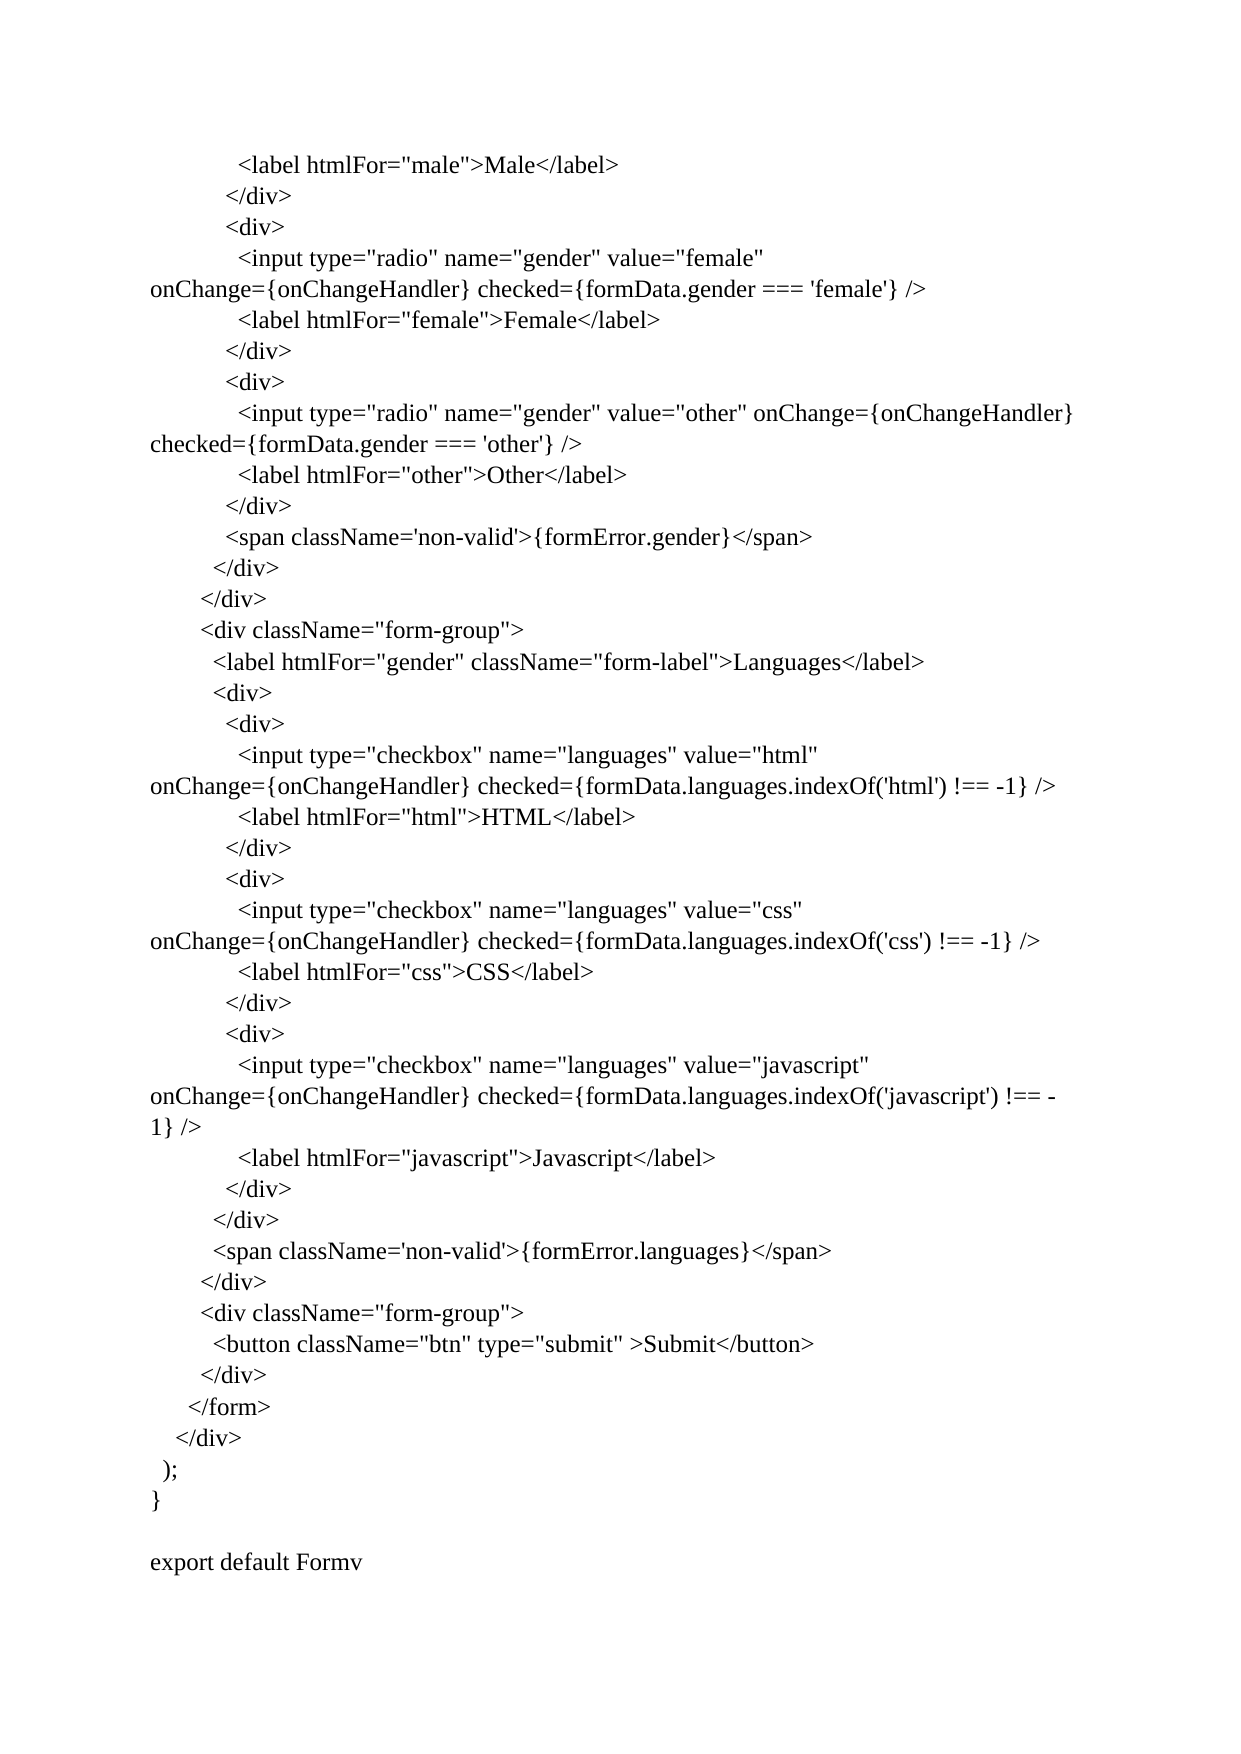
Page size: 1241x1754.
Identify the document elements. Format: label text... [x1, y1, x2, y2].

text </div> [150, 336, 1090, 365]
text <label htmlFor="gender" className="form-label">Languages</label> [150, 647, 1090, 675]
text <label htmlFor="other">Other</label> [150, 460, 1090, 489]
text </div> [150, 491, 1090, 520]
text } [150, 1485, 1090, 1513]
text export default Formv [150, 1547, 1090, 1576]
text </div> [150, 181, 1090, 210]
text <input type="radio" name="gender" value="female" onChange={onChangeHandler} checked={formData.gender === 'female'} /> [150, 243, 1090, 303]
text <span className='non-valid'>{formError.languages}</span> [150, 1236, 1090, 1265]
text </div> [150, 584, 1090, 613]
text <button className="btn" type="submit" >Submit</button> [150, 1329, 1090, 1358]
text <label htmlFor="html">HTML</label> [150, 802, 1090, 831]
text <div> [150, 709, 1090, 737]
text <label htmlFor="male">Male</label> [150, 150, 1090, 179]
text </div> [150, 1361, 1090, 1389]
text <div> [150, 1019, 1090, 1048]
text <input type="radio" name="gender" value="other" onChange={onChangeHandler} checked={formData.gender === 'other'} /> [150, 398, 1090, 458]
text <div> [150, 212, 1090, 241]
text </form> [150, 1392, 1090, 1420]
text </div> [150, 833, 1090, 862]
text <span className='non-valid'>{formError.gender}</span> [150, 522, 1090, 551]
text <div> [150, 678, 1090, 706]
text <input type="checkbox" name="languages" value="css" onChange={onChangeHandler} checked={formData.languages.indexOf('css') !== -1} /> [150, 895, 1090, 955]
text </div> [150, 1205, 1090, 1234]
text </div> [150, 1423, 1090, 1451]
text <label htmlFor="female">Female</label> [150, 305, 1090, 334]
text <label htmlFor="javascript">Javascript</label> [150, 1143, 1090, 1172]
text ); [150, 1454, 1090, 1482]
text <input type="checkbox" name="languages" value="javascript" onChange={onChangeHandler} checked={formData.languages.indexOf('javascript') !== -1} /> [150, 1050, 1090, 1141]
text <div> [150, 864, 1090, 893]
text <input type="checkbox" name="languages" value="html" onChange={onChangeHandler} checked={formData.languages.indexOf('html') !== -1} /> [150, 740, 1090, 799]
text <div className="form-group"> [150, 616, 1090, 644]
text </div> [150, 988, 1090, 1017]
text </div> [150, 1267, 1090, 1296]
text <label htmlFor="css">CSS</label> [150, 957, 1090, 986]
text </div> [150, 1174, 1090, 1203]
text </div> [150, 553, 1090, 582]
text <div> [150, 367, 1090, 396]
text <div className="form-group"> [150, 1298, 1090, 1327]
